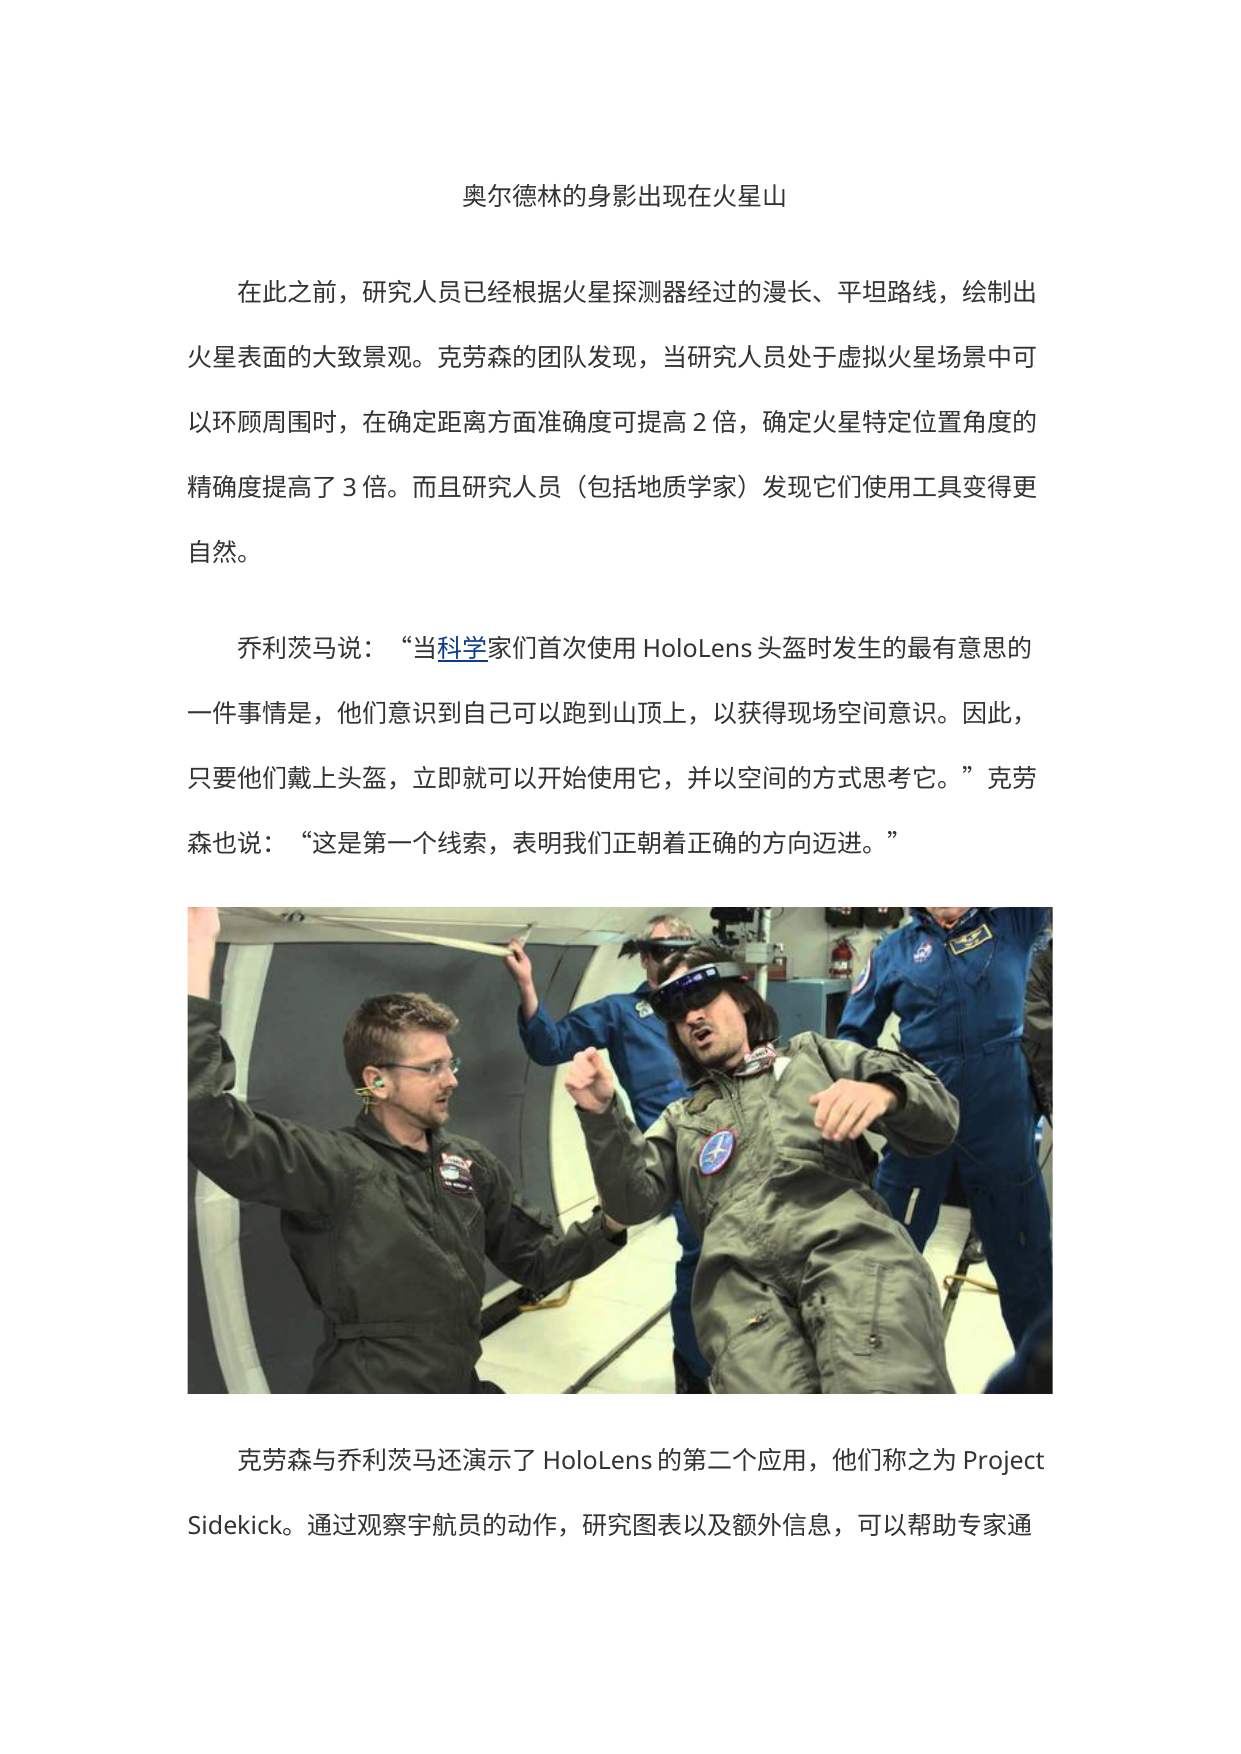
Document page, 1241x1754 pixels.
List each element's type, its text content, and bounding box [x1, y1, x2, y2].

text 在此之前，研究人员已经根据火星探测器经过的漫长、平坦路线，绘制出火星表面的大致景观。克劳森的团队发现，当研究人员处于虚拟火星场景中可以环顾周围时，在确定距离方面准确度可提高2倍，确定火星特定位置角度的精确度提高了3倍。而且研究人员（包括地质学家）发现它们使用工具变得更自然。 [187, 258, 1053, 583]
text 奥尔德林的身影出现在火星山 [187, 162, 1053, 227]
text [187, 1426, 1053, 1556]
picture [187, 907, 1053, 1394]
text 乔利茨马说：“当科学家们首次使用HoloLens头盔时发生的最有意思的一件事情是，他们意识到自己可以跑到山顶上，以获得现场空间意识。因此，只要他们戴上头盔，立即就可以开始使用它，并以空间的方式思考它。”克劳森也说：“这是第一个线索，表明我们正朝着正确的方向迈进。” [187, 614, 1053, 874]
